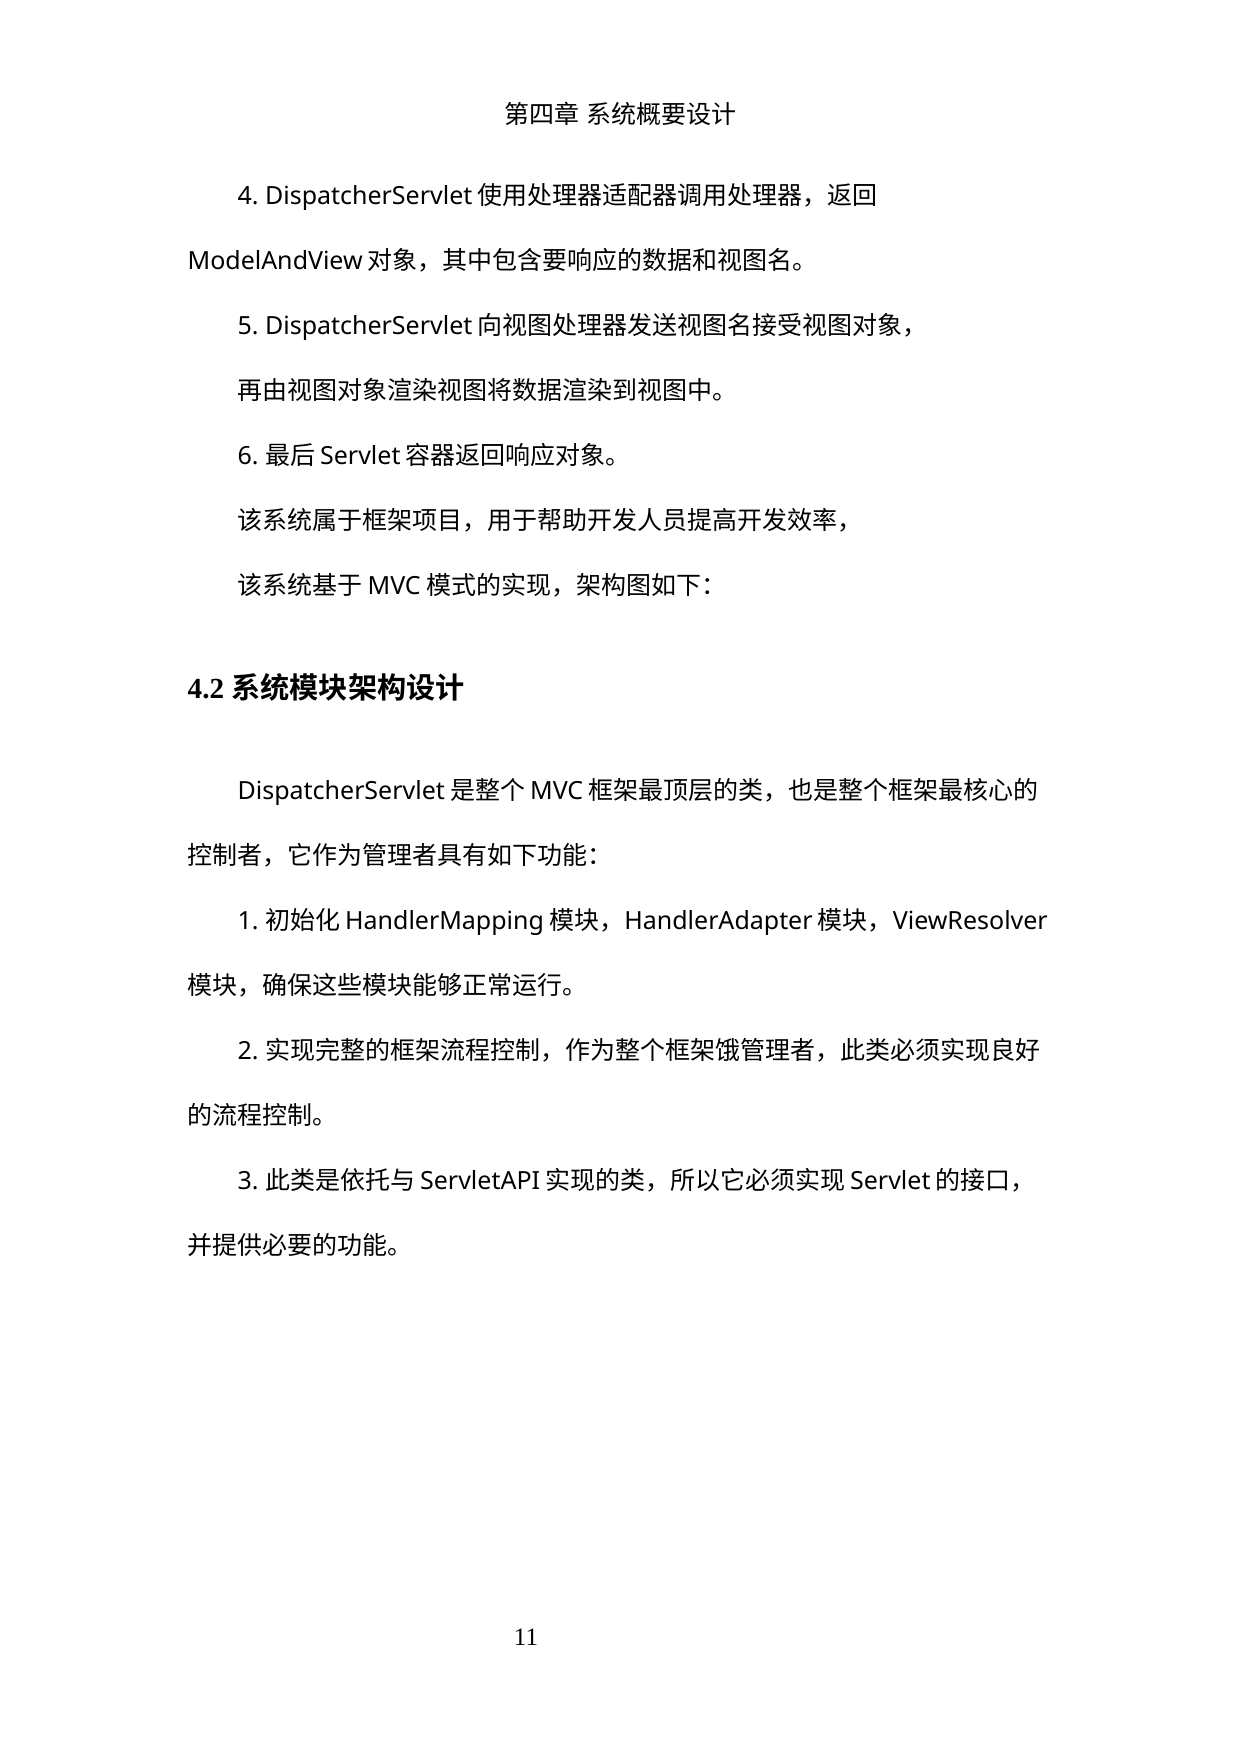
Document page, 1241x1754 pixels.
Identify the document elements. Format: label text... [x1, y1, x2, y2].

text 1. 初始化HandlerMapping模块，HandlerAdapter模块，ViewResolver模块，确保这些模块能够正常运行。 [187, 887, 1053, 1017]
text 6. 最后Servlet容器返回响应对象。 [187, 422, 1053, 487]
text 5. DispatcherServlet向视图处理器发送视图名接受视图对象， [187, 292, 1053, 357]
text 2. 实现完整的框架流程控制，作为整个框架饿管理者，此类必须实现良好的流程控制。 [187, 1017, 1053, 1147]
text 4. DispatcherServlet使用处理器适配器调用处理器，返回ModelAndView对象，其中包含要响应的数据和视图名。 [187, 162, 1053, 292]
text 该系统基于MVC模式的实现，架构图如下： [187, 552, 1053, 617]
text DispatcherServlet是整个MVC框架最顶层的类，也是整个框架最核心的控制者，它作为管理者具有如下功能： [187, 757, 1053, 887]
text 该系统属于框架项目，用于帮助开发人员提高开发效率， [187, 487, 1053, 552]
text 3. 此类是依托与ServletAPI实现的类，所以它必须实现Servlet的接口，并提供必要的功能。 [187, 1147, 1053, 1277]
list 4.2 系统模块架构设计 [187, 654, 1053, 719]
text 再由视图对象渲染视图将数据渲染到视图中。 [187, 357, 1053, 422]
